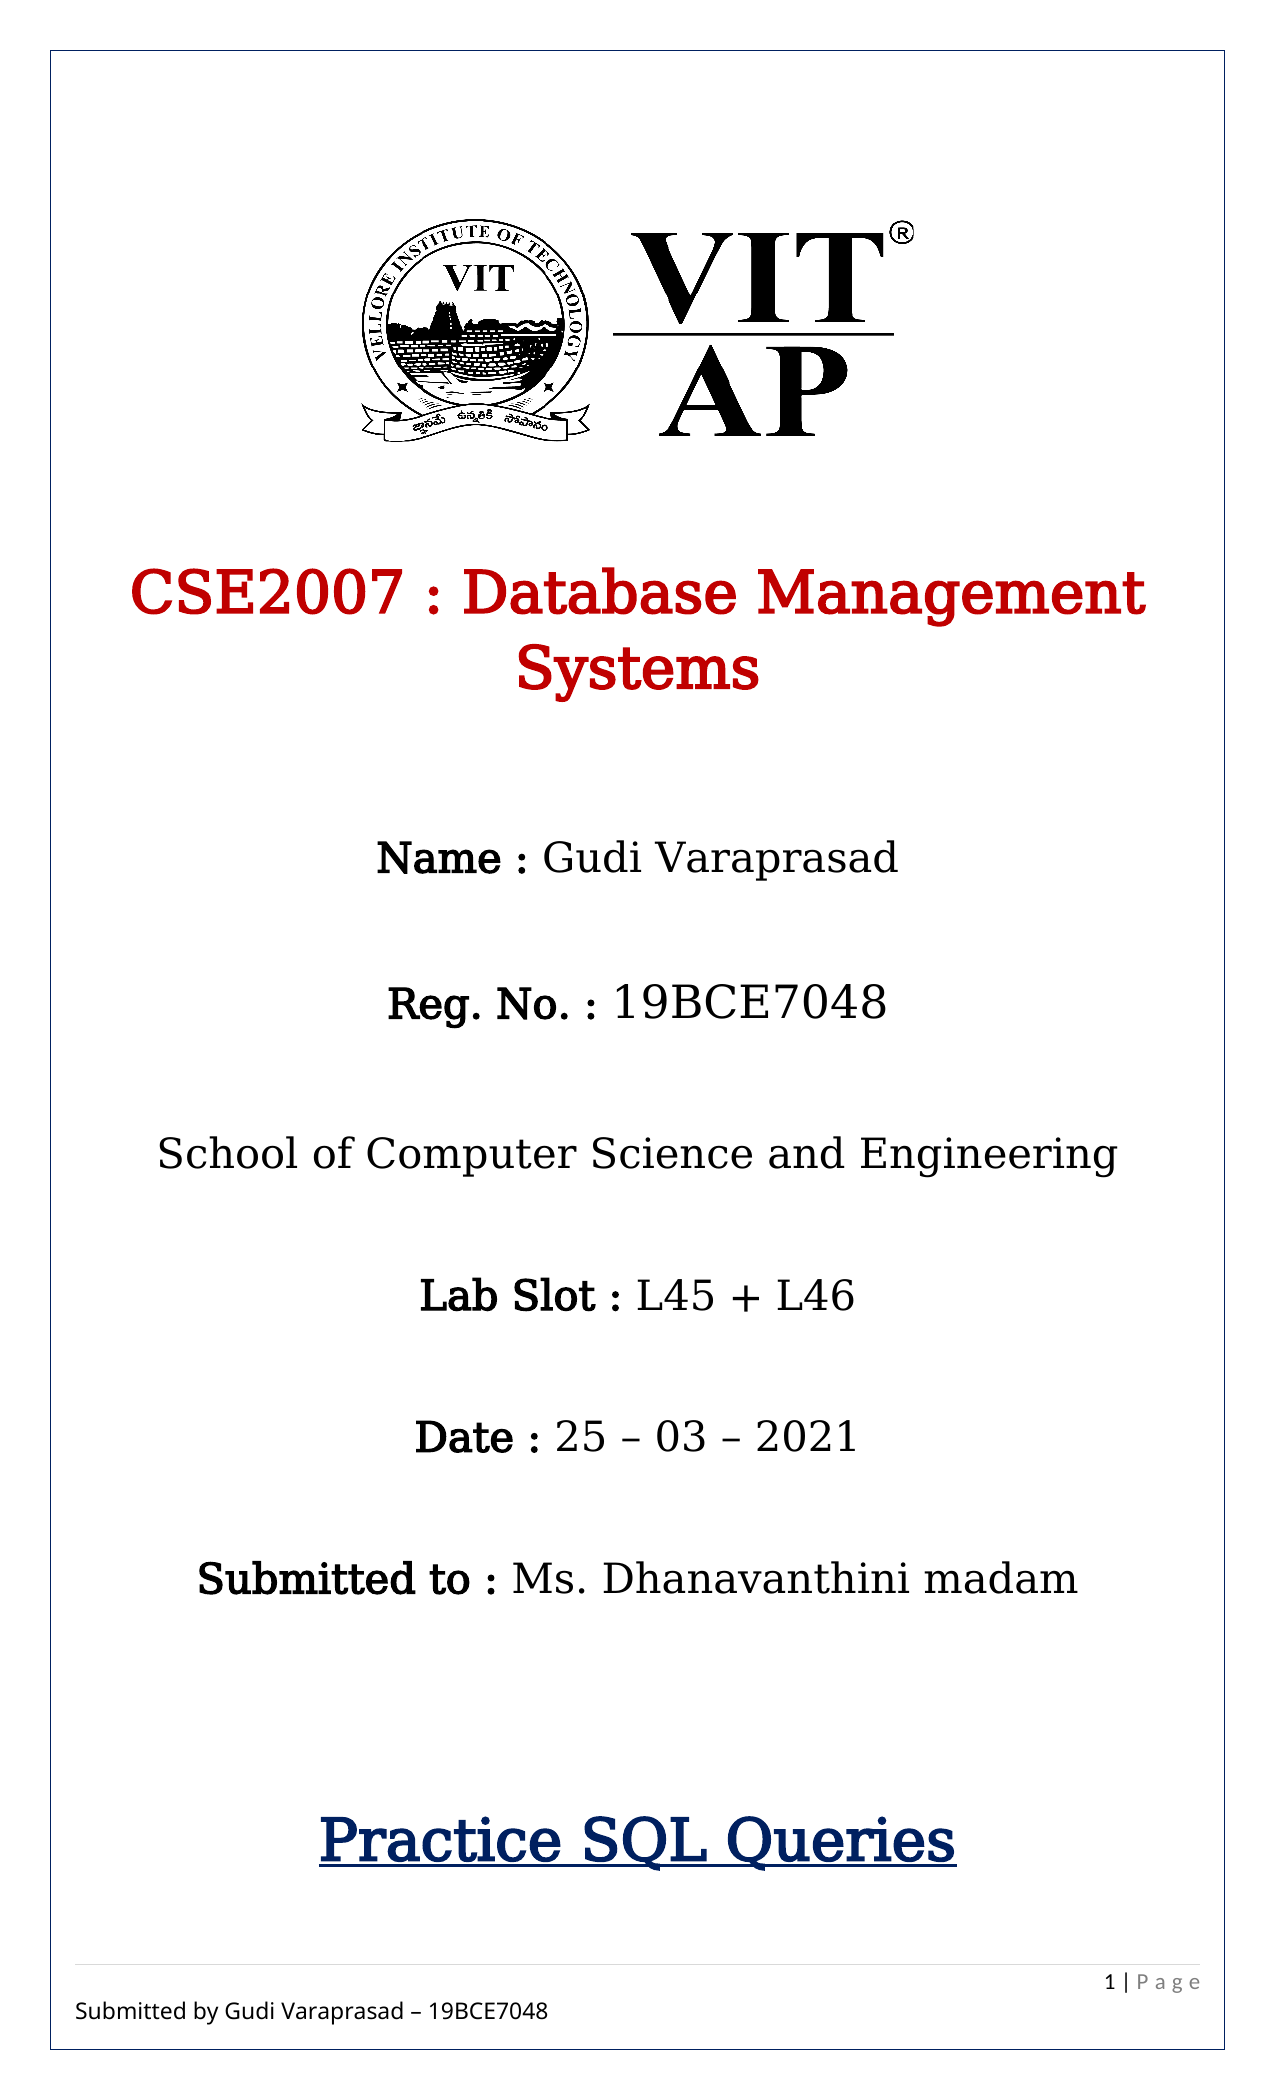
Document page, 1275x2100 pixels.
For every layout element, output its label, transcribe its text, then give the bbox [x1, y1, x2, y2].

text Lab Slot : L45 + L46 [75, 1269, 1200, 1319]
text Practice SQL Queries [75, 1802, 1200, 1903]
text Date : 25 – 03 – 2021 [75, 1410, 1200, 1460]
text Reg. No. : 19BCE7048 [75, 973, 1200, 1028]
picture [361, 219, 914, 442]
text CSE2007 : Database Management Systems [75, 555, 1200, 700]
text School of Computer Science and Engineering [75, 1127, 1200, 1177]
text Name : Gudi Varaprasad [75, 831, 1200, 881]
text Submitted to : Ms. Dhanavanthini madam [75, 1552, 1200, 1602]
